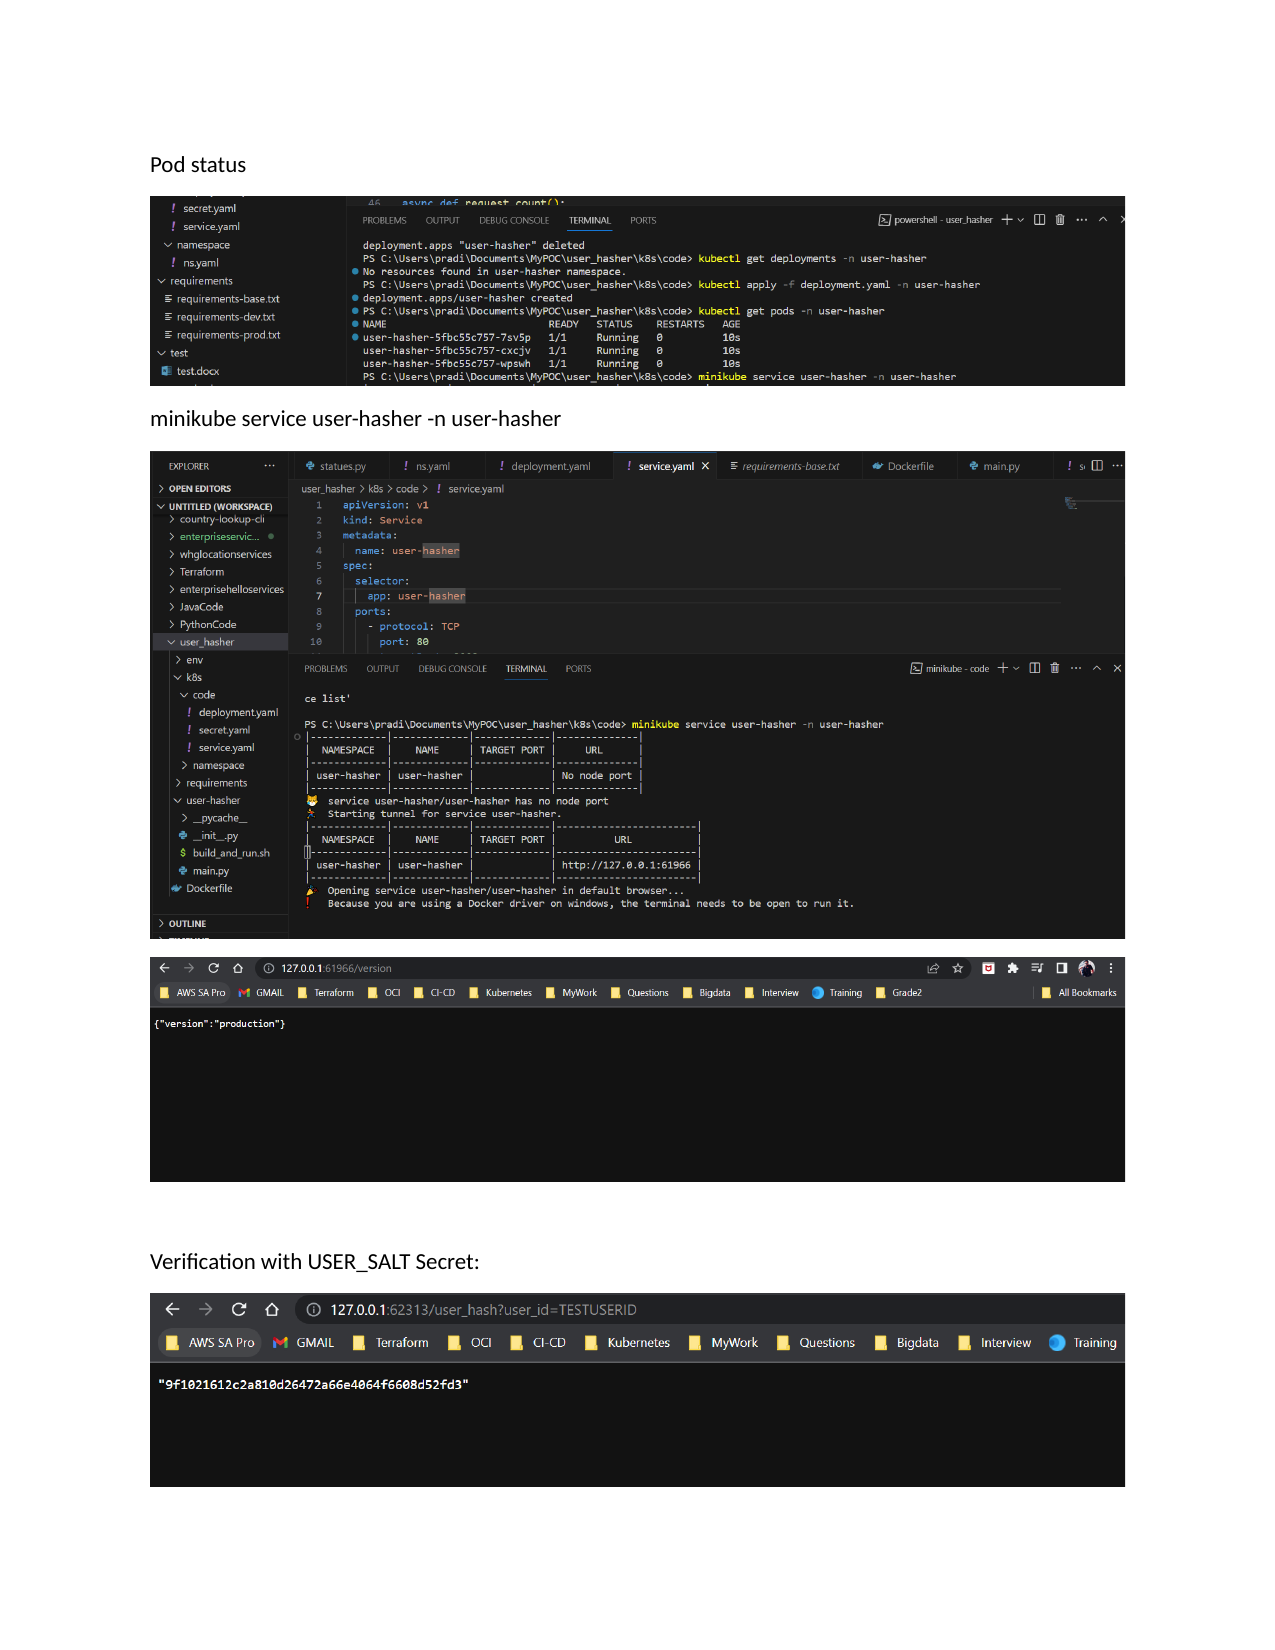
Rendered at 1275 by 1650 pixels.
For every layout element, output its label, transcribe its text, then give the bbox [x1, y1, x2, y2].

picture [150, 196, 1125, 386]
picture [150, 1293, 1125, 1487]
text Pod status [150, 150, 1125, 178]
text minikube service user-hasher -n user-hasher [150, 404, 1125, 433]
picture [150, 957, 1125, 1182]
picture [150, 451, 1125, 939]
text Verification with USER_SALT Secret: [150, 1247, 1125, 1275]
